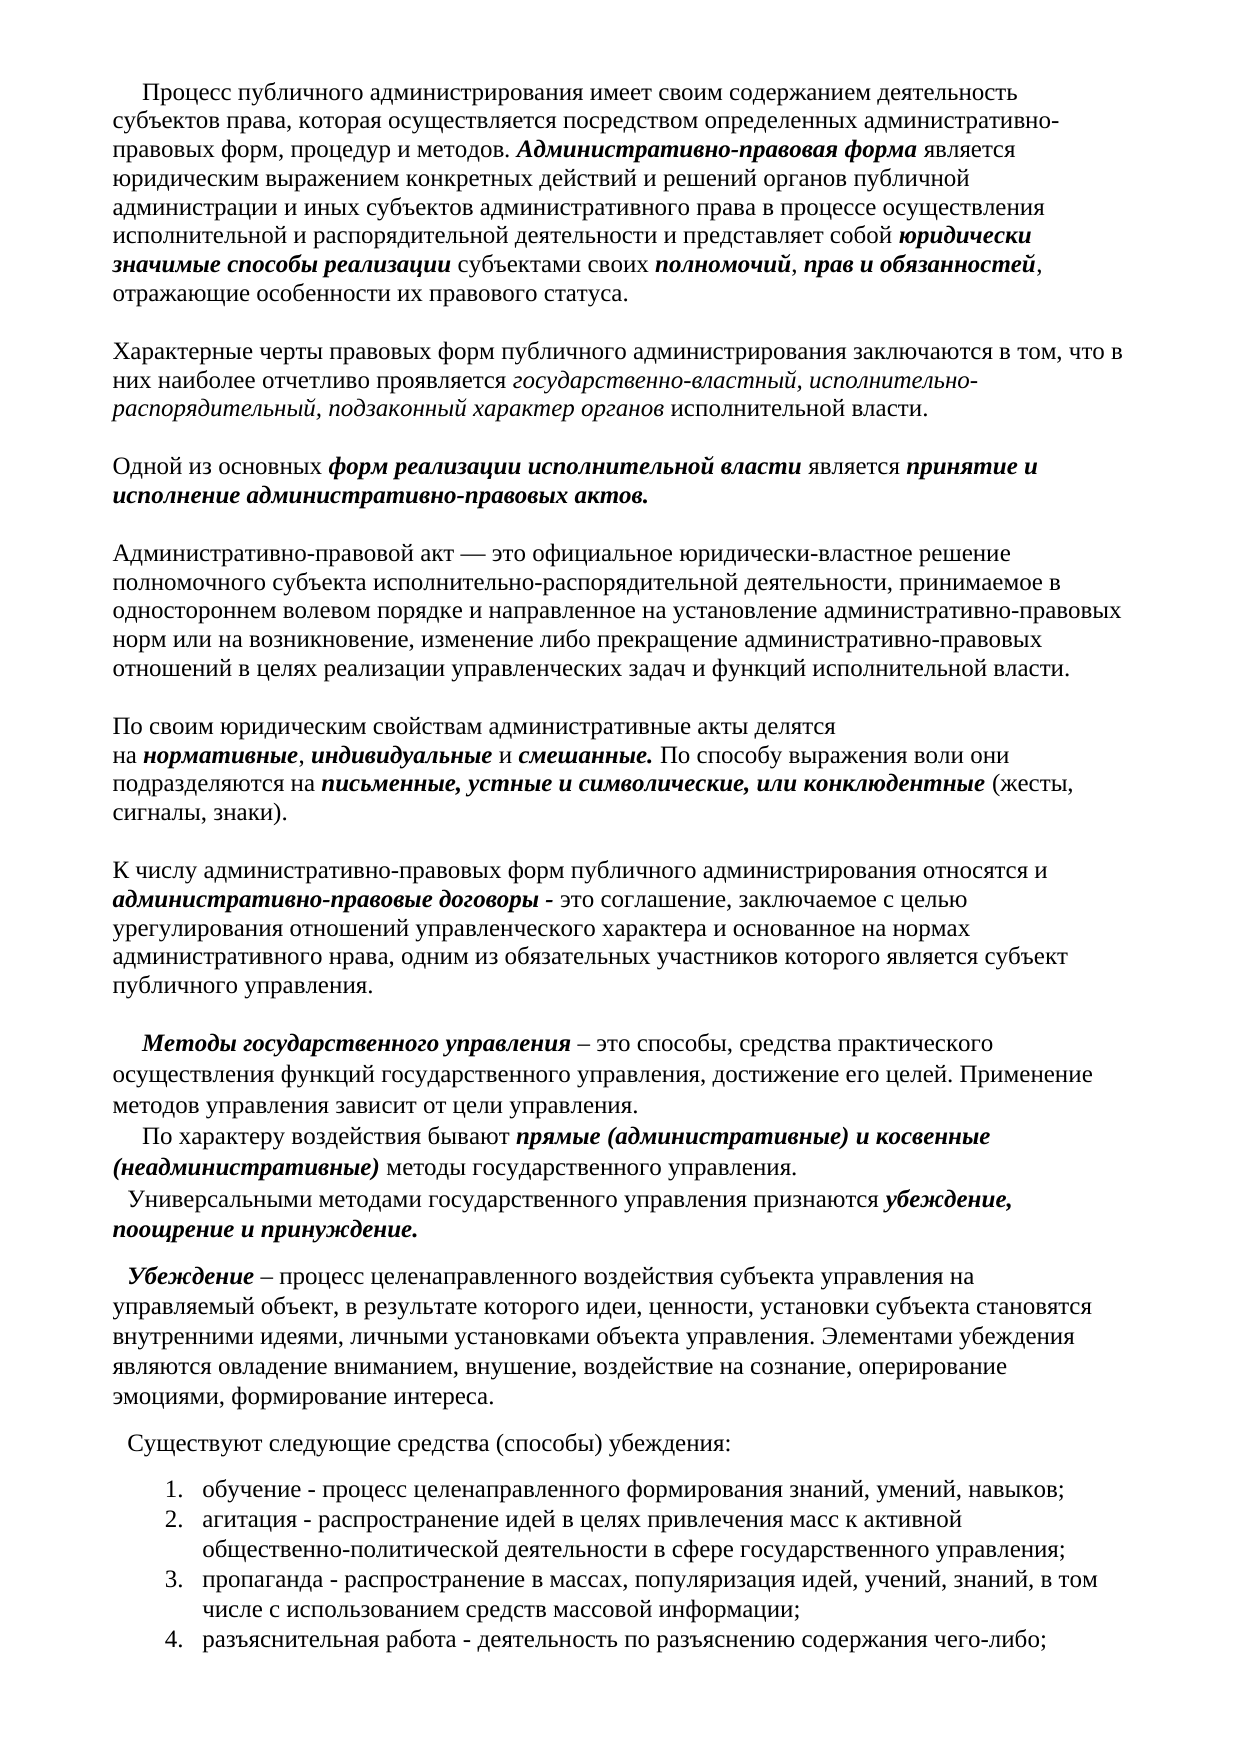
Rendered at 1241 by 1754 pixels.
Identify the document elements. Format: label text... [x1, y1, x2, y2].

text Характерные черты правовых форм публичного администрирования заключаются в том, что в них наиболее отчетливо проявляется государственно-властный, исполнительно-распорядительный, подзаконный характер органов исполнительной власти. [112, 336, 1128, 422]
text По своим юридическим свойствам административные акты делятся на нормативные, индивидуальные и смешанные. По способу выражения воли они подразделяются на письменные, устные и символические, или конклюдентные (жесты, сигналы, знаки). [112, 711, 1128, 826]
text Одной из основных форм реализации исполнительной власти является принятие и исполнение административно-правовых актов. [112, 451, 1128, 509]
text Административно-правовой акт — это официальное юридически-властное решение полномочного субъекта исполнительно-распорядительной деятельности, принимаемое в одностороннем волевом порядке и направленное на установление административно-правовых норм или на возникновение, изменение либо прекращение административно-правовых отношений в целях реализации управленческих задач и функций исполнительной власти. [112, 538, 1128, 682]
list пропаганда - распространение в массах, популяризация идей, учений, знаний, в том числе с использованием средств массовой информации; [164, 1563, 1104, 1623]
list обучение - процесс целенаправленного формирования знаний, умений, навыков; [164, 1473, 1104, 1503]
text По характеру воздействия бывают прямые (административные) и косвенные (неадминистративные) методы государственного управления. [112, 1121, 1128, 1181]
text Существуют следующие средства (способы) убеждения: [112, 1427, 1104, 1457]
text Убеждение – процесс целенаправленного воздействия субъекта управления на управляемый объект, в результате которого идеи, ценности, установки субъекта становятся внутренними идеями, личными установками объекта управления. Элементами убеждения являются овладение вниманием, внушение, воздействие на сознание, оперирование эмоциями, формирование интереса. [112, 1260, 1104, 1410]
text Методы государственного управления – это способы, средства практического осуществления функций государственного управления, достижение его целей. Применение методов управления зависит от цели управления. [112, 1028, 1128, 1119]
text Процесс публичного администрирования имеет своим содержанием деятельность субъектов права, которая осуществляется посредством определенных административно-правовых форм, процедур и методов. Административно-правовая форма является юридическим выражением конкретных действий и решений органов публичной администрации и иных субъектов административного права в процессе осуществления исполнительной и распорядительной деятельности и представляет собой юридически значимые способы реализации субъектами своих полномочий, прав и обязанностей, отражающие особенности их правового статуса. [112, 77, 1128, 307]
list агитация - распространение идей в целях привлечения масс к активной общественно-политической деятельности в сфере государственного управления; [164, 1503, 1104, 1563]
text Универсальными методами государственного управления признаются убеждение, поощрение и принуждение. [112, 1183, 1104, 1243]
text К числу административно-правовых форм публичного администрирования относятся и административно-правовые договоры - это соглашение, заключаемое с целью урегулирования отношений управленческого характера и основанное на нормах административного нрава, одним из обязательных участников которого является субъект публичного управления. [112, 855, 1128, 999]
list разъяснительная работа - деятельность по разъяснению содержания чего-либо; [164, 1623, 1104, 1653]
